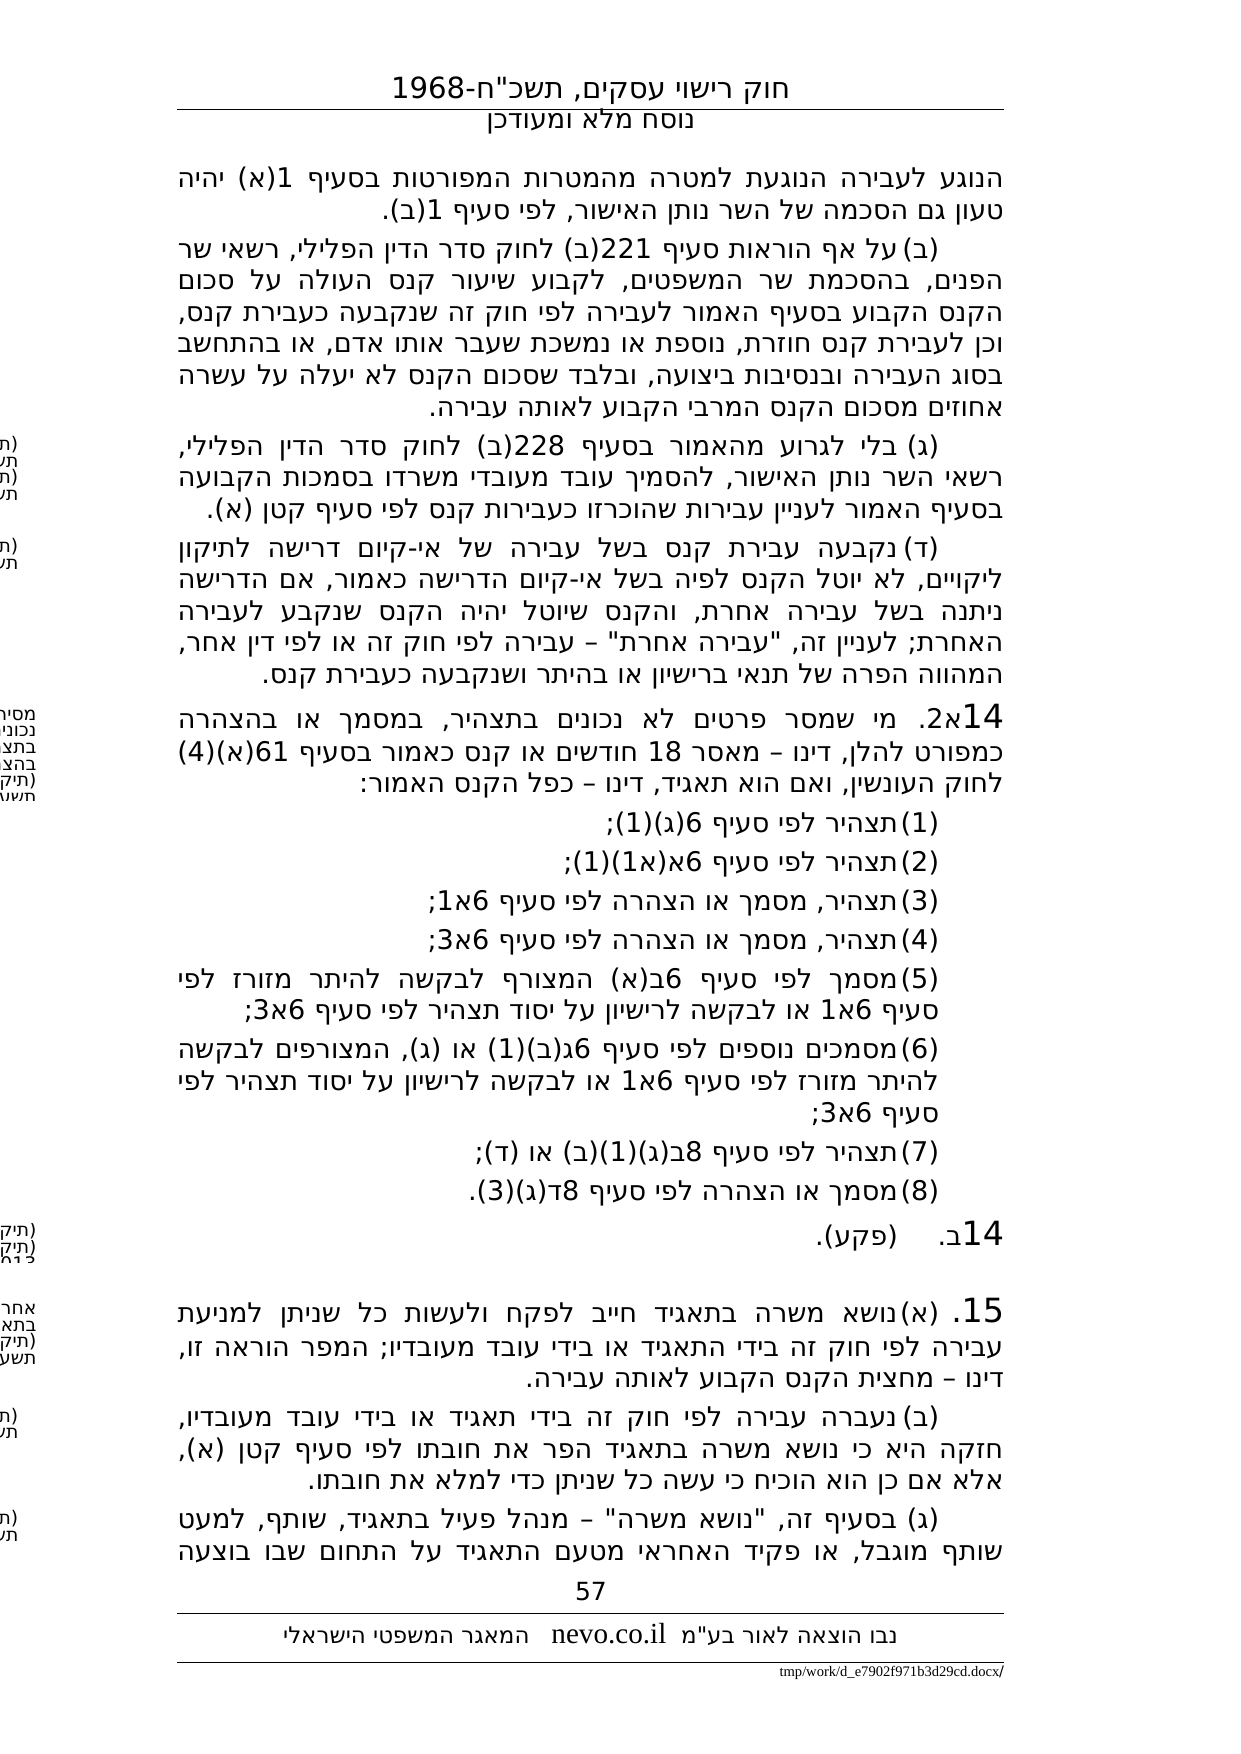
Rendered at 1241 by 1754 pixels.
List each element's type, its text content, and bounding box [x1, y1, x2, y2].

text (5) מסמך לפי סעיף 6ב(א) המצורף לבקשה להיתר מזורז לפי סעיף 6א1 או לבקשה לרישיון על יסוד תצהיר לפי סעיף 6א3; [177, 963, 939, 1026]
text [177, 162, 1004, 226]
text 14א2. מי שמסר פרטים לא נכונים בתצהיר, במסמך או בהצהרה כמפורט להלן, דינו – מאסר 18 חודשים או קנס כאמור בסעיף 61(א)(4) לחוק העונשין, ואם הוא תאגיד, דינו – כפל הקנס האמור: [177, 697, 1004, 799]
text (3) תצהיר, מסמך או הצהרה לפי סעיף 6א1; [177, 885, 939, 917]
text (ד) נקבעה עבירת קנס בשל עבירה של אי-קיום דרישה לתיקון ליקויים, לא יוטל הקנס לפיה בשל אי-קיום הדרישה כאמור, אם הדרישה ניתנה בשל עבירה אחרת, והקנס שיוטל יהיה הקנס שנקבע לעבירה האחרת; לעניין זה, "עבירה אחרת" – עבירה לפי חוק זה או לפי דין אחר, המהווה הפרה של תנאי ברישיון או בהיתר ושנקבעה כעבירת קנס. [177, 532, 1004, 690]
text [177, 1504, 1004, 1567]
text (4) תצהיר, מסמך או הצהרה לפי סעיף 6א3; [177, 924, 939, 956]
text 15. (א) נושא משרה בתאגיד חייב לפקח ולעשות כל שניתן למניעת עבירה לפי חוק זה בידי התאגיד או בידי עובד מעובדיו; המפר הוראה זו, דינו – מחצית הקנס הקבוע לאותה עבירה. [177, 1292, 1004, 1394]
text (ב) נעברה עבירה לפי חוק זה בידי תאגיד או בידי עובד מעובדיו, חזקה היא כי נושא משרה בתאגיד הפר את חובתו לפי סעיף קטן (א), אלא אם כן הוא הוכיח כי עשה כל שניתן כדי למלא את חובתו. [177, 1401, 1004, 1496]
text (ג) בלי לגרוע מהאמור בסעיף 228(ב) לחוק סדר הדין הפלילי, רשאי השר נותן האישור, להסמיך עובד מעובדי משרדו בסמכות הקבועה בסעיף האמור לעניין עבירות שהוכרזו כעבירות קנס לפי סעיף קטן (א). [177, 430, 1004, 524]
text (6) מסמכים נוספים לפי סעיף 6ג(ב)(1) או (ג), המצורפים לבקשה להיתר מזורז לפי סעיף 6א1 או לבקשה לרישיון על יסוד תצהיר לפי סעיף 6א3; [177, 1034, 939, 1128]
text 14ב. (פקע). [177, 1214, 1004, 1253]
text (ב) על אף הוראות סעיף 221(ב) לחוק סדר הדין הפלילי, רשאי שר הפנים, בהסכמת שר המשפטים, לקבוע שיעור קנס העולה על סכום הקנס הקבוע בסעיף האמור לעבירה לפי חוק זה שנקבעה כעבירת קנס, וכן לעבירת קנס חוזרת, נוספת או נמשכת שעבר אותו אדם, או בהתחשב בסוג העבירה ובנסיבות ביצועה, ובלבד שסכום הקנס לא יעלה על עשרה אחוזים מסכום הקנס המרבי הקבוע לאותה עבירה. [177, 233, 1004, 422]
text (1) תצהיר לפי סעיף 6(ג)(1); [177, 807, 939, 838]
text (2) תצהיר לפי סעיף 6א(א1)(1); [177, 846, 939, 877]
text (8) מסמך או הצהרה לפי סעיף 8ד(ג)(3). [177, 1175, 939, 1207]
text (7) תצהיר לפי סעיף 8ב(ג)(1)(ב) או (ד); [177, 1136, 939, 1167]
